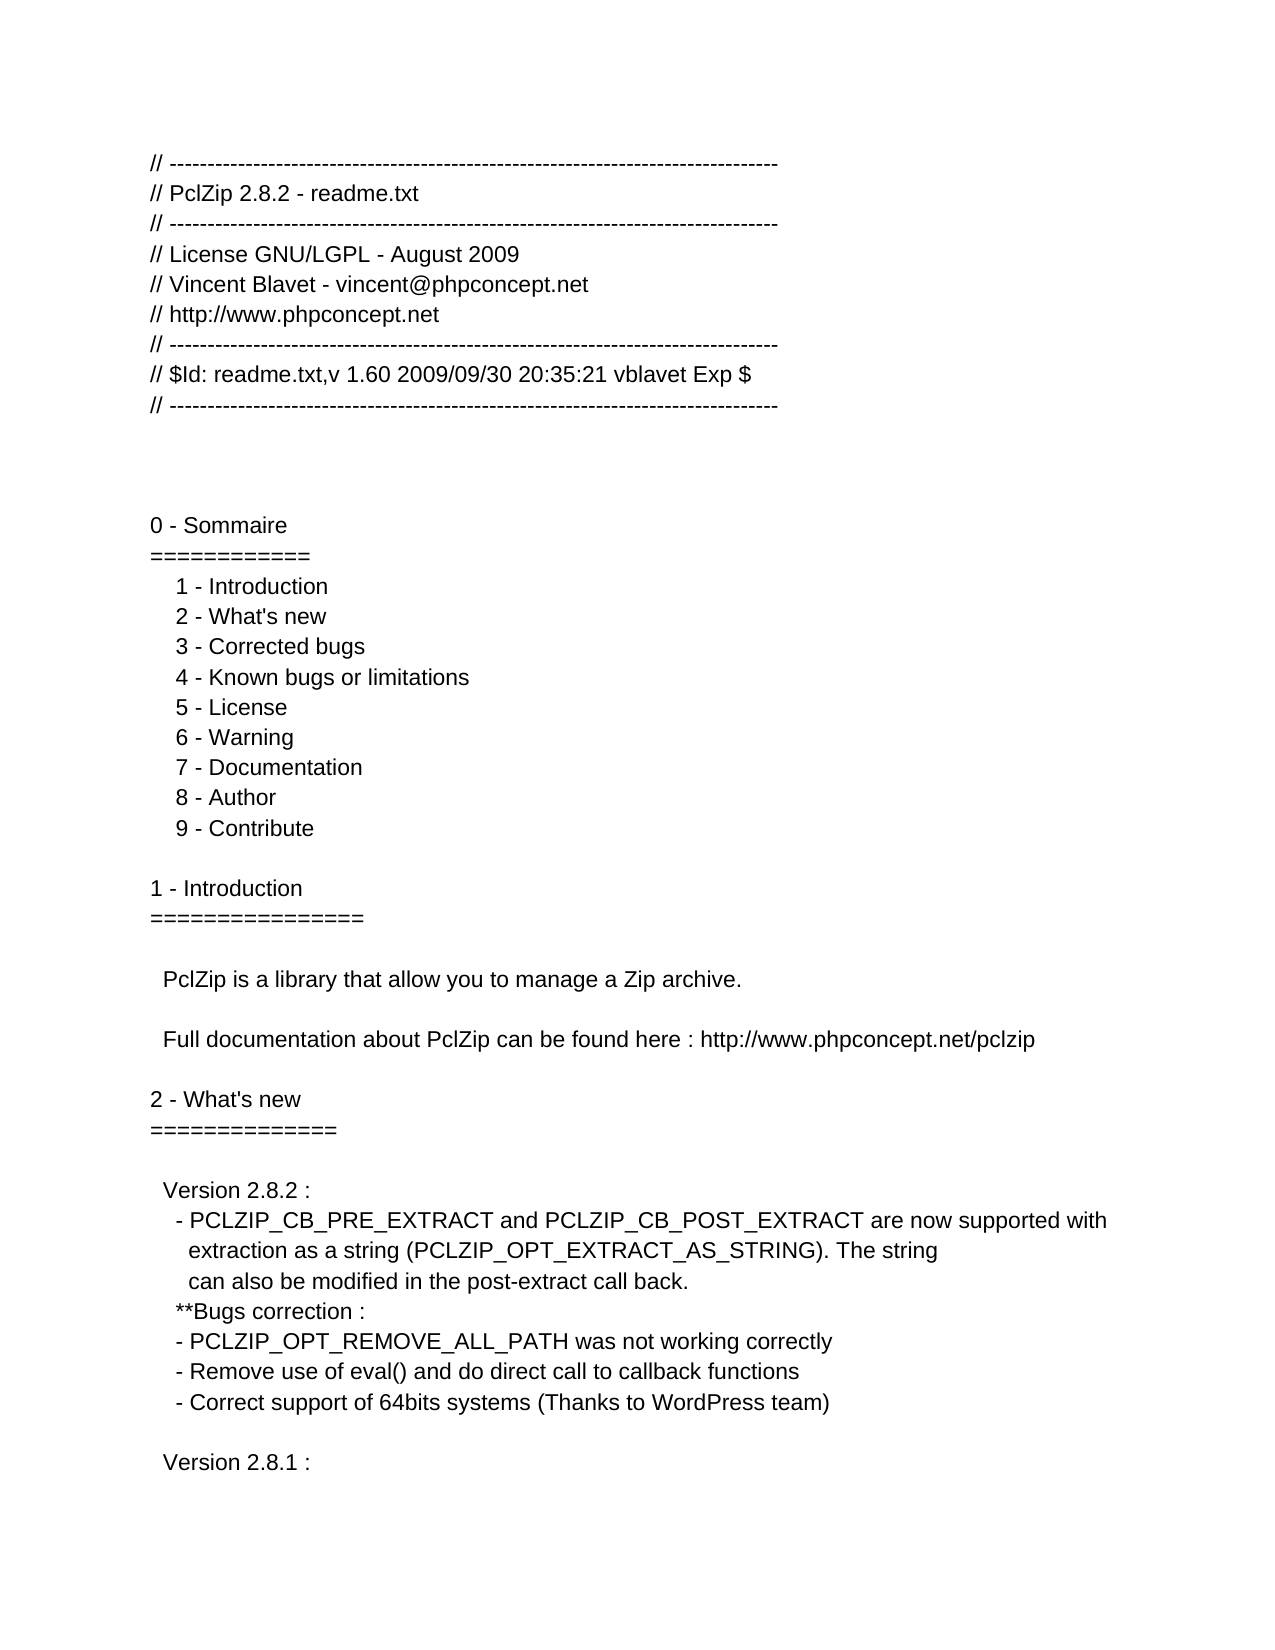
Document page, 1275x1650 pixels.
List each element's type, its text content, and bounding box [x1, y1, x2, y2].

text 3 - Corrected bugs [150, 633, 1125, 660]
text - PCLZIP_OPT_REMOVE_ALL_PATH was not working correctly [150, 1328, 1125, 1354]
text // PclZip 2.8.2 - readme.txt [150, 180, 1125, 207]
text // -------------------------------------------------------------------------------- [150, 331, 1125, 358]
text Full documentation about PclZip can be found here : http://www.phpconcept.net/pclzip [150, 1026, 1125, 1052]
text 1 - Introduction [150, 875, 1125, 901]
text ============ [150, 543, 1125, 569]
text 0 - Sommaire [150, 512, 1125, 539]
text - PCLZIP_CB_PRE_EXTRACT and PCLZIP_CB_POST_EXTRACT are now supported with [150, 1207, 1125, 1234]
text ================ [150, 905, 1125, 932]
text Version 2.8.1 : [150, 1449, 1125, 1475]
text // $Id: readme.txt,v 1.60 2009/09/30 20:35:21 vblavet Exp $ [150, 361, 1125, 388]
text **Bugs correction : [150, 1298, 1125, 1324]
text 8 - Author [150, 784, 1125, 811]
text - Remove use of eval() and do direct call to callback functions [150, 1358, 1125, 1385]
text 4 - Known bugs or limitations [150, 663, 1125, 690]
text ============== [150, 1117, 1125, 1143]
text Version 2.8.2 : [150, 1177, 1125, 1203]
text // http://www.phpconcept.net [150, 301, 1125, 327]
text - Correct support of 64bits systems (Thanks to WordPress team) [150, 1388, 1125, 1415]
text extraction as a string (PCLZIP_OPT_EXTRACT_AS_STRING). The string [150, 1237, 1125, 1264]
text // Vincent Blavet - vincent@phpconcept.net [150, 271, 1125, 297]
text can also be modified in the post-extract call back. [150, 1268, 1125, 1294]
text 2 - What's new [150, 603, 1125, 629]
text 5 - License [150, 694, 1125, 720]
text 7 - Documentation [150, 754, 1125, 781]
text 1 - Introduction [150, 573, 1125, 599]
text 2 - What's new [150, 1086, 1125, 1113]
text // -------------------------------------------------------------------------------- [150, 150, 1125, 176]
text PclZip is a library that allow you to manage a Zip archive. [150, 966, 1125, 992]
text // -------------------------------------------------------------------------------- [150, 210, 1125, 237]
text // -------------------------------------------------------------------------------- [150, 392, 1125, 418]
text // License GNU/LGPL - August 2009 [150, 241, 1125, 267]
text 6 - Warning [150, 724, 1125, 750]
text 9 - Contribute [150, 814, 1125, 841]
